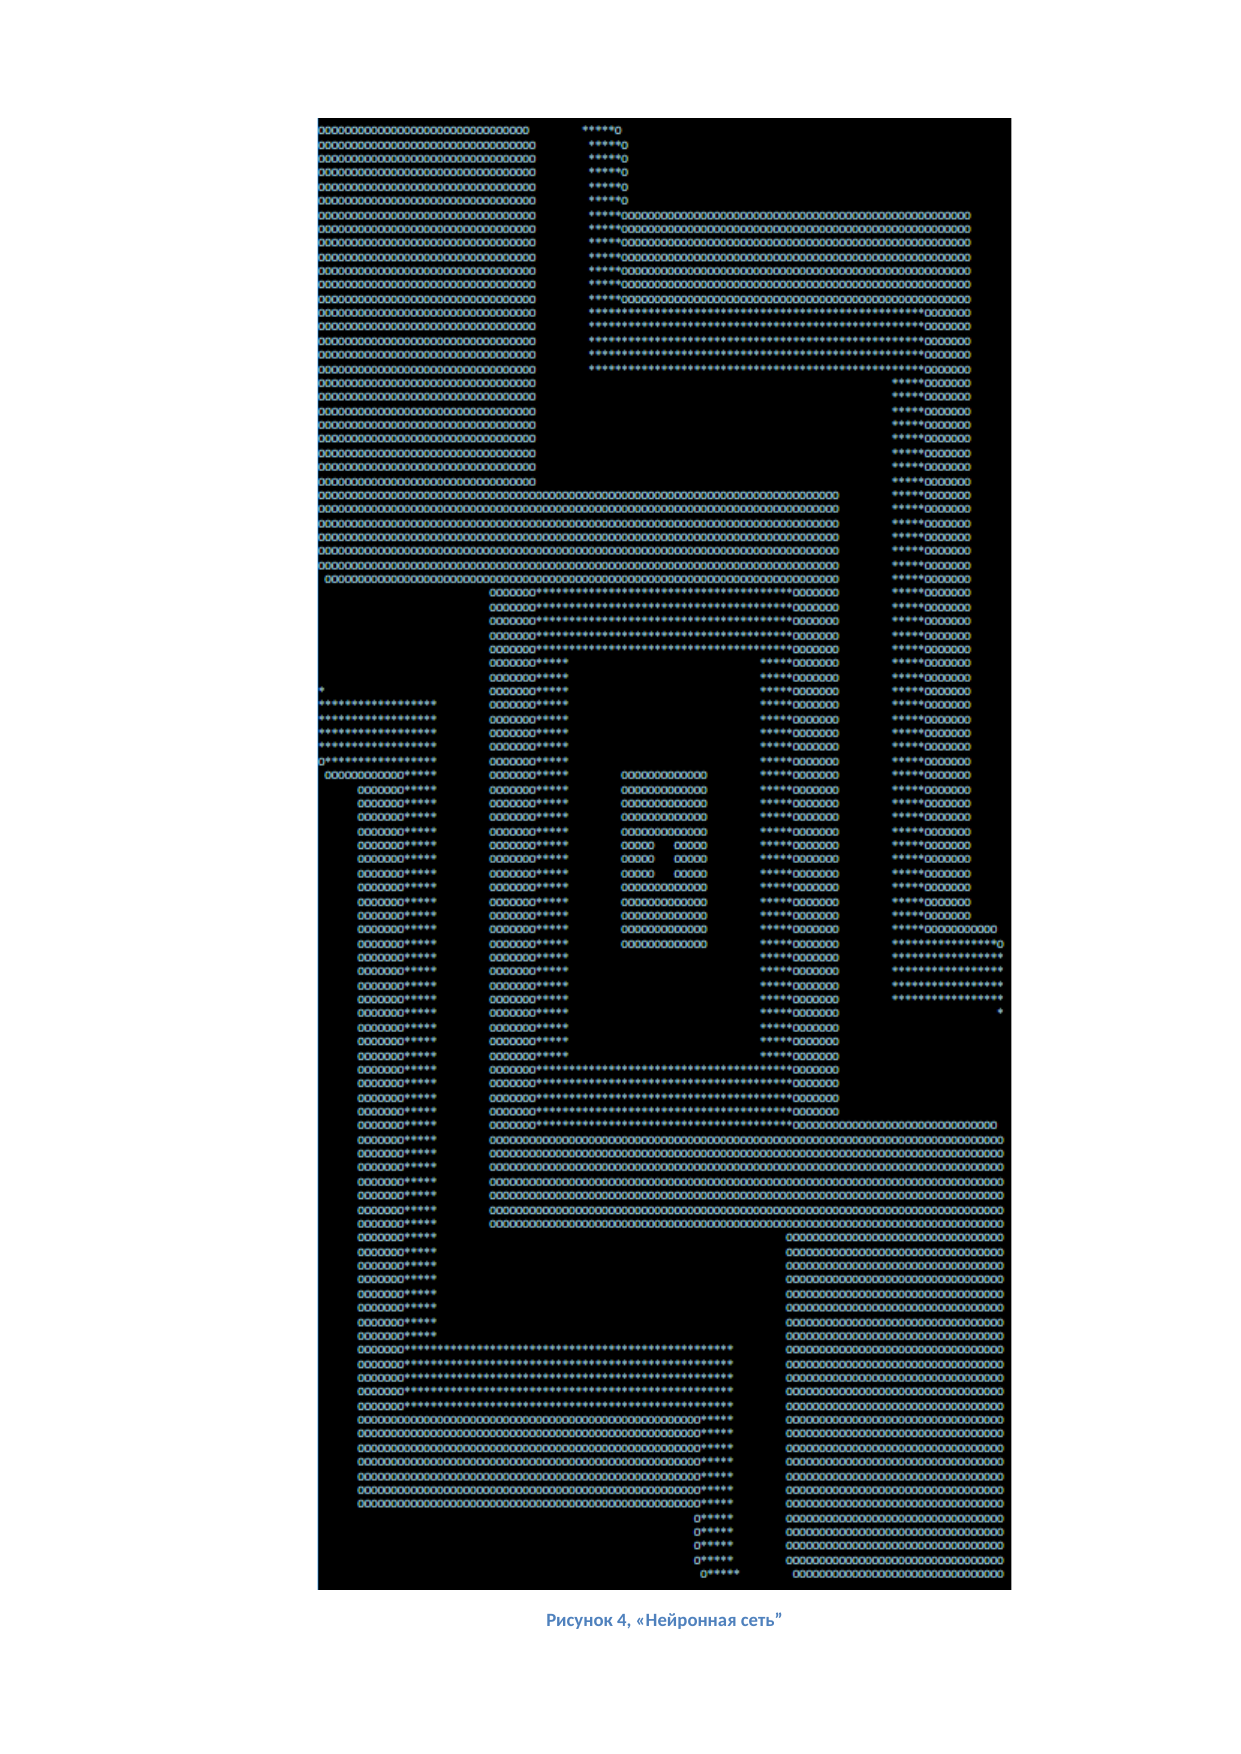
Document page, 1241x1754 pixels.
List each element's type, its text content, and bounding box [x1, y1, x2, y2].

text Рисунок 4, «Нейронная сеть” [177, 1608, 1152, 1631]
picture [317, 118, 1012, 1590]
